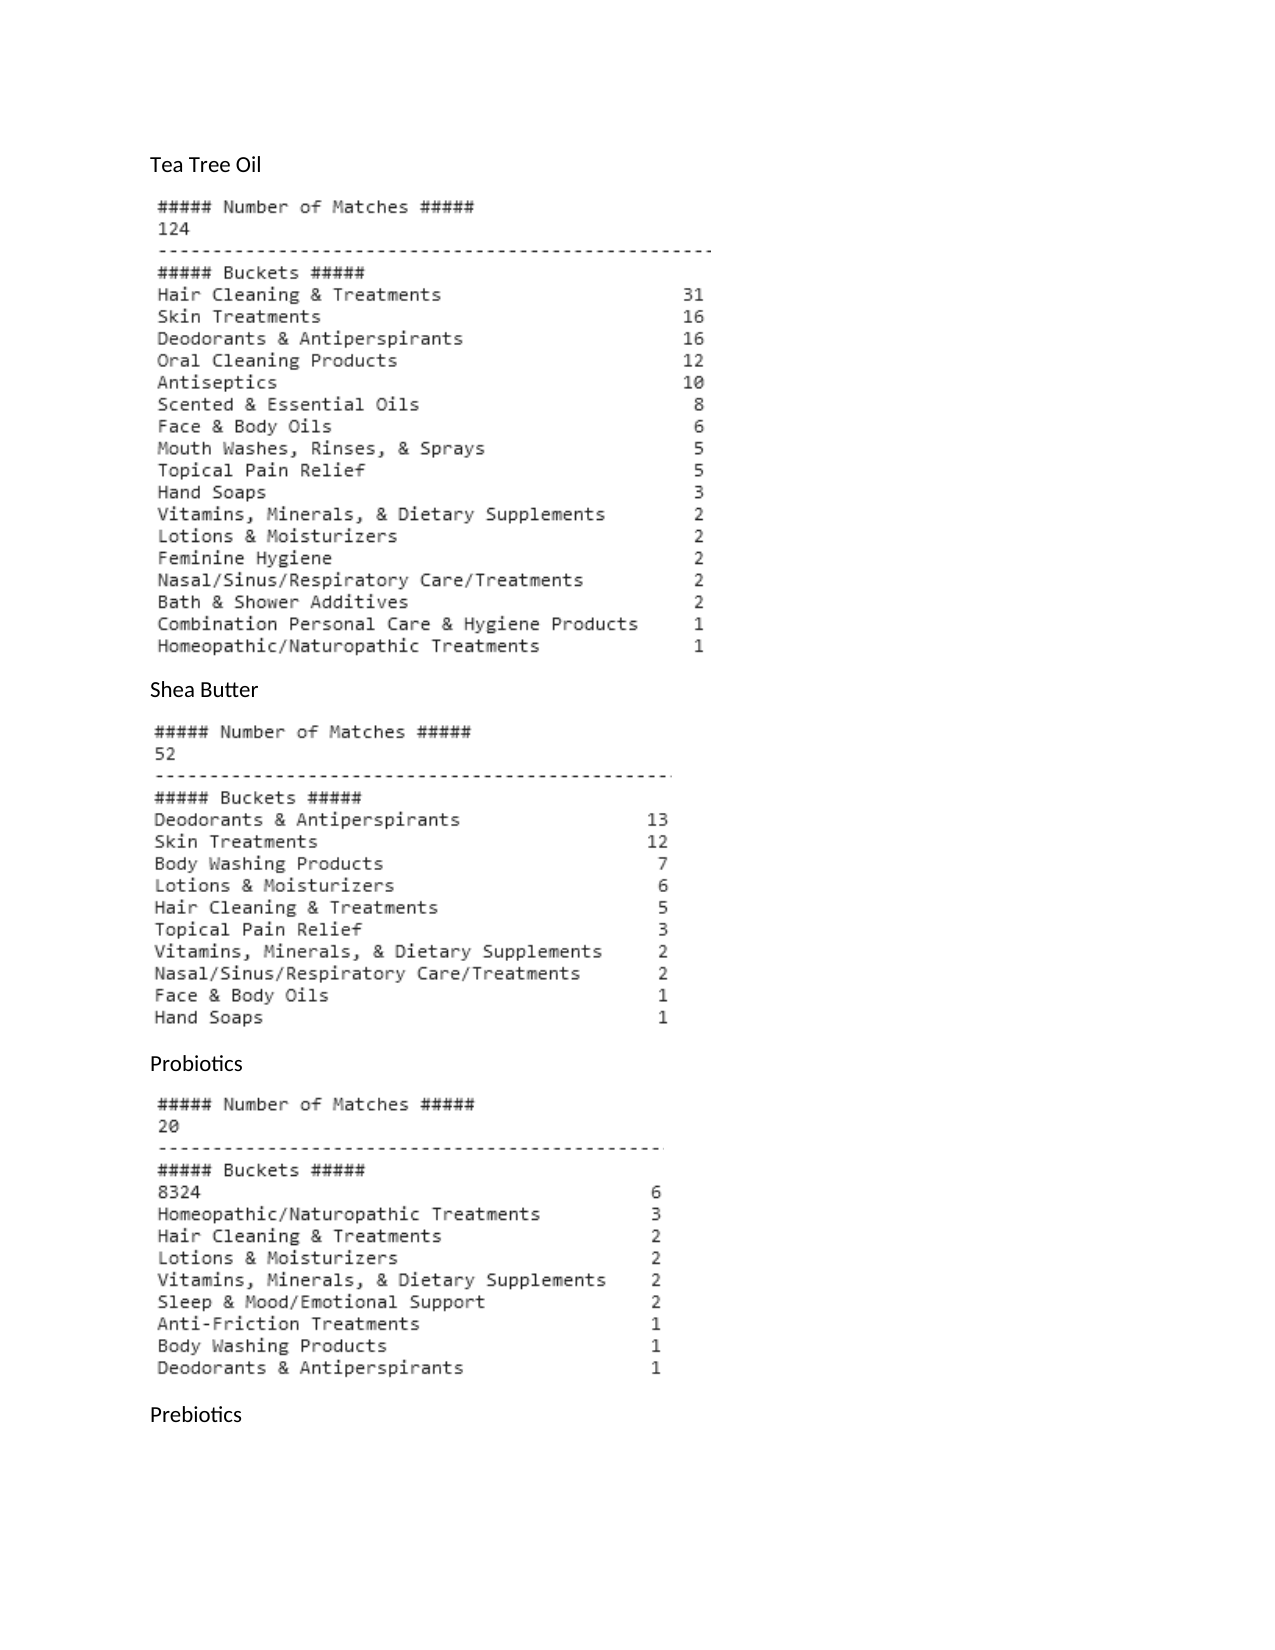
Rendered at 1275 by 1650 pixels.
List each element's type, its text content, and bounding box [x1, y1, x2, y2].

picture [150, 196, 711, 657]
text Prebiotics [150, 1400, 1125, 1428]
picture [150, 722, 672, 1030]
text Probiotics [150, 1049, 1125, 1077]
picture [150, 1095, 664, 1382]
text Tea Tree Oil [150, 150, 1125, 178]
text Shea Butter [150, 675, 1125, 703]
